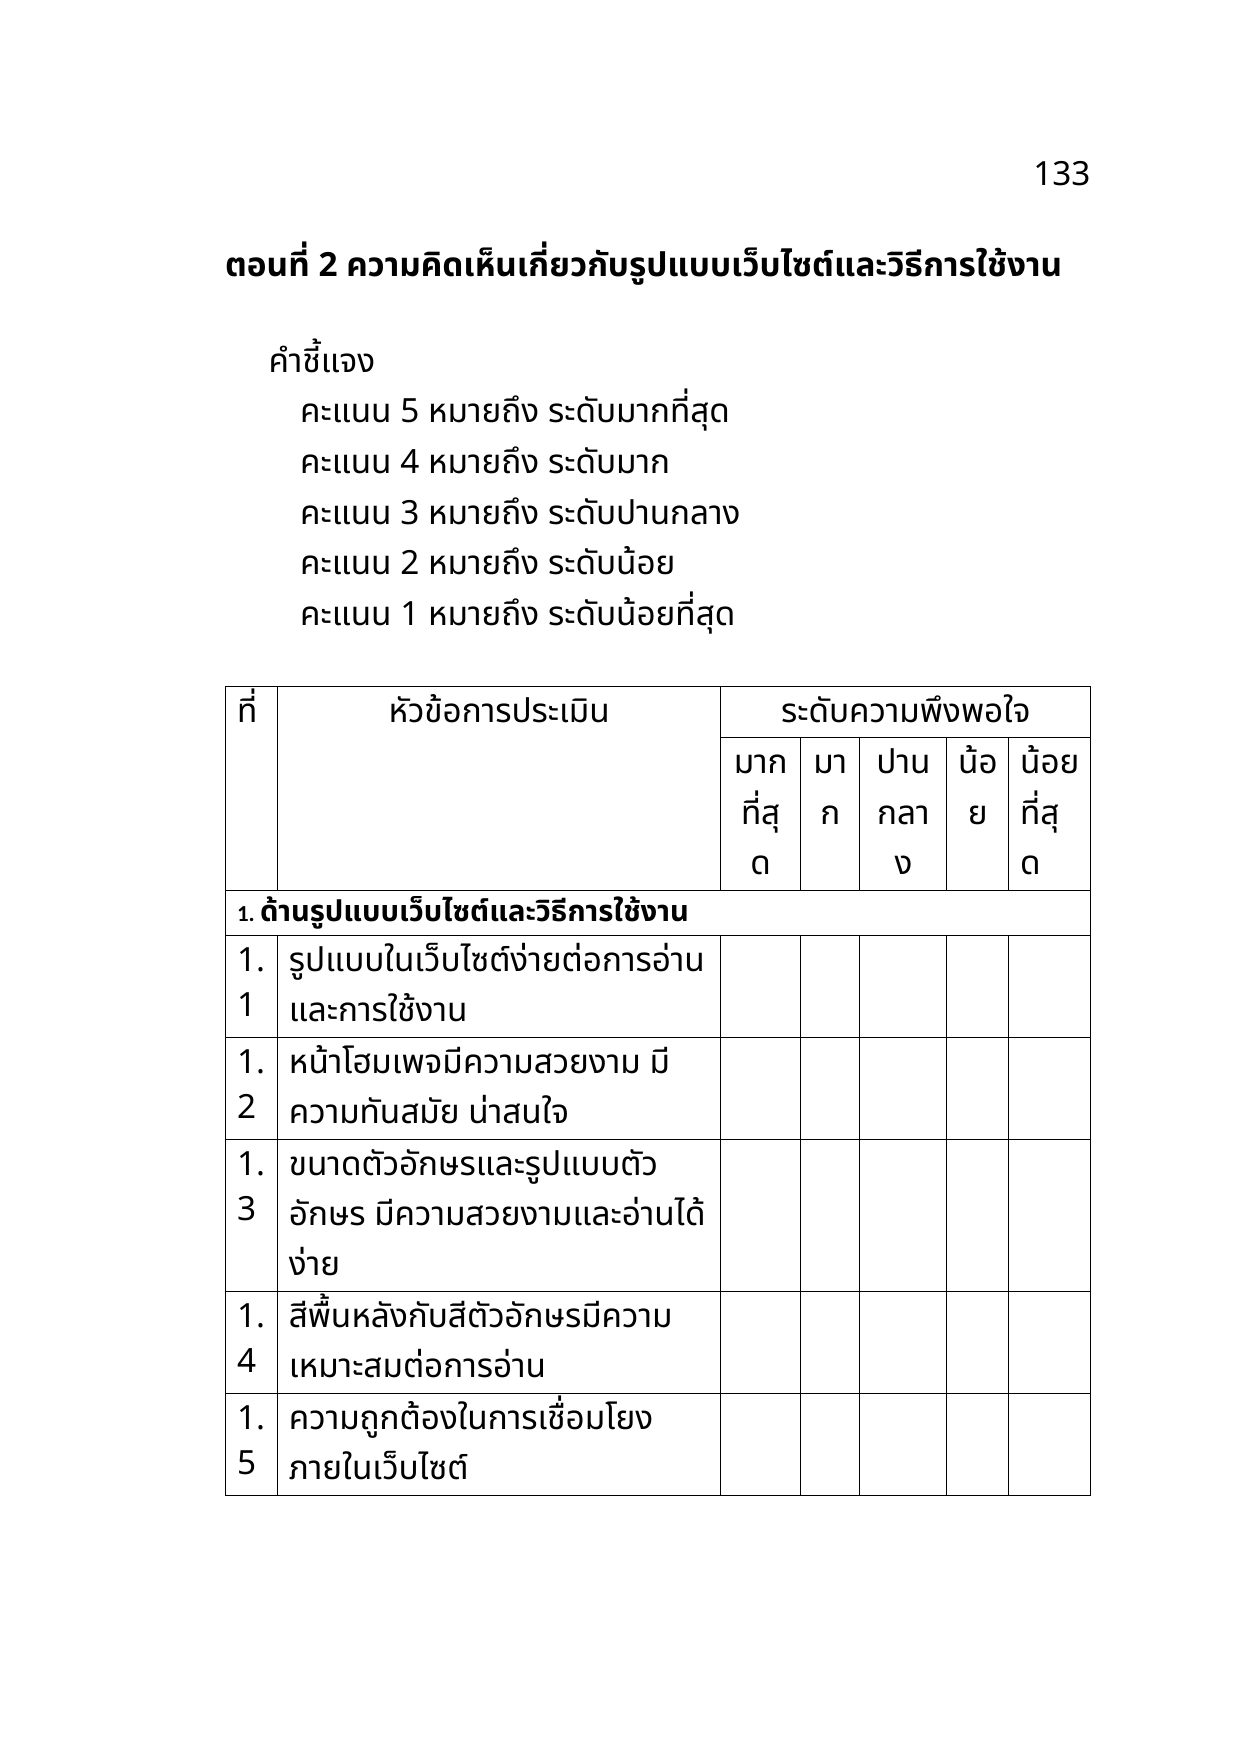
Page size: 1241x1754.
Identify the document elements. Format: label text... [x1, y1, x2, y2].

table_cell [721, 1394, 800, 1494]
table_cell รูปแบบในเว็บไซต์ง่ายต่อการอ่านและการใช้งาน [468, 936, 720, 1037]
table_cell น้อยที่สุด [1009, 738, 1090, 889]
text คะแนน 4 หมายถึง ระดับมาก [225, 438, 1090, 488]
table_cell [721, 1038, 800, 1138]
table_cell 1.3 [226, 1140, 277, 1291]
table_cell [801, 1140, 859, 1291]
table_cell [860, 1140, 946, 1291]
table_cell ความถูกต้องในการเชื่อมโยงภายในเว็บไซต์ [278, 1394, 720, 1494]
table_cell [1009, 1292, 1090, 1393]
table_cell [801, 1292, 859, 1393]
table_cell [860, 1292, 946, 1393]
text คะแนน 3 หมายถึง ระดับปานกลาง [225, 488, 1090, 539]
table_cell 1. ด้านรูปแบบเว็บไซต์และวิธีการใช้งาน [226, 891, 1090, 935]
text คะแนน 2 หมายถึง ระดับน้อย [225, 539, 1090, 590]
table_cell [947, 1038, 1008, 1138]
table_cell [1009, 1140, 1090, 1291]
table_cell [1009, 1038, 1090, 1138]
table_cell [947, 1140, 1008, 1291]
text คำชี้แจง [225, 337, 1090, 387]
table_cell มาก [801, 738, 859, 889]
table_cell ขนาดตัวอักษรและรูปแบบตัวอักษร มีความสวยงามและอ่านได้ง่าย [340, 1140, 720, 1291]
table_cell [947, 1394, 1008, 1494]
table_cell [721, 1140, 800, 1291]
table_cell สีพื้นหลังกับสีตัวอักษรมีความเหมาะสมต่อการอ่าน [278, 1292, 720, 1393]
table_cell [1009, 936, 1090, 1037]
table_cell [860, 936, 946, 1037]
table_cell หน้าโฮมเพจมีความสวยงาม มีความทันสมัย น่าสนใจ [278, 1038, 720, 1138]
table_cell [947, 936, 1008, 1037]
table_cell [801, 1038, 859, 1138]
table_cell [860, 1038, 946, 1138]
table_cell 1.4 [226, 1292, 277, 1393]
table_header หัวข้อการประเมิน [278, 687, 720, 889]
table_cell [947, 1292, 1008, 1393]
text ตอนที่ 2 ความคิดเห็นเกี่ยวกับรูปแบบเว็บไซต์และวิธีการใช้งาน [225, 241, 1090, 291]
table_cell [721, 1292, 800, 1393]
table_cell [721, 936, 800, 1037]
table_cell ปานกลาง [860, 738, 946, 889]
table_cell 1.5 [226, 1394, 277, 1494]
table_cell [801, 1394, 859, 1494]
table_cell มากที่สุด [721, 738, 800, 889]
text คะแนน 1 หมายถึง ระดับน้อยที่สุด [225, 590, 1090, 640]
table_header ที่ [226, 687, 277, 889]
table_cell 1.1 [226, 936, 277, 1037]
text คะแนน 5 หมายถึง ระดับมากที่สุด [225, 387, 1090, 438]
table_cell 1.2 [226, 1038, 277, 1138]
table_cell [1009, 1394, 1090, 1494]
table_header ระดับความพึงพอใจ [721, 687, 1090, 737]
table_cell น้อย [947, 738, 1008, 889]
table_cell [801, 936, 859, 1037]
table_cell [860, 1394, 946, 1494]
